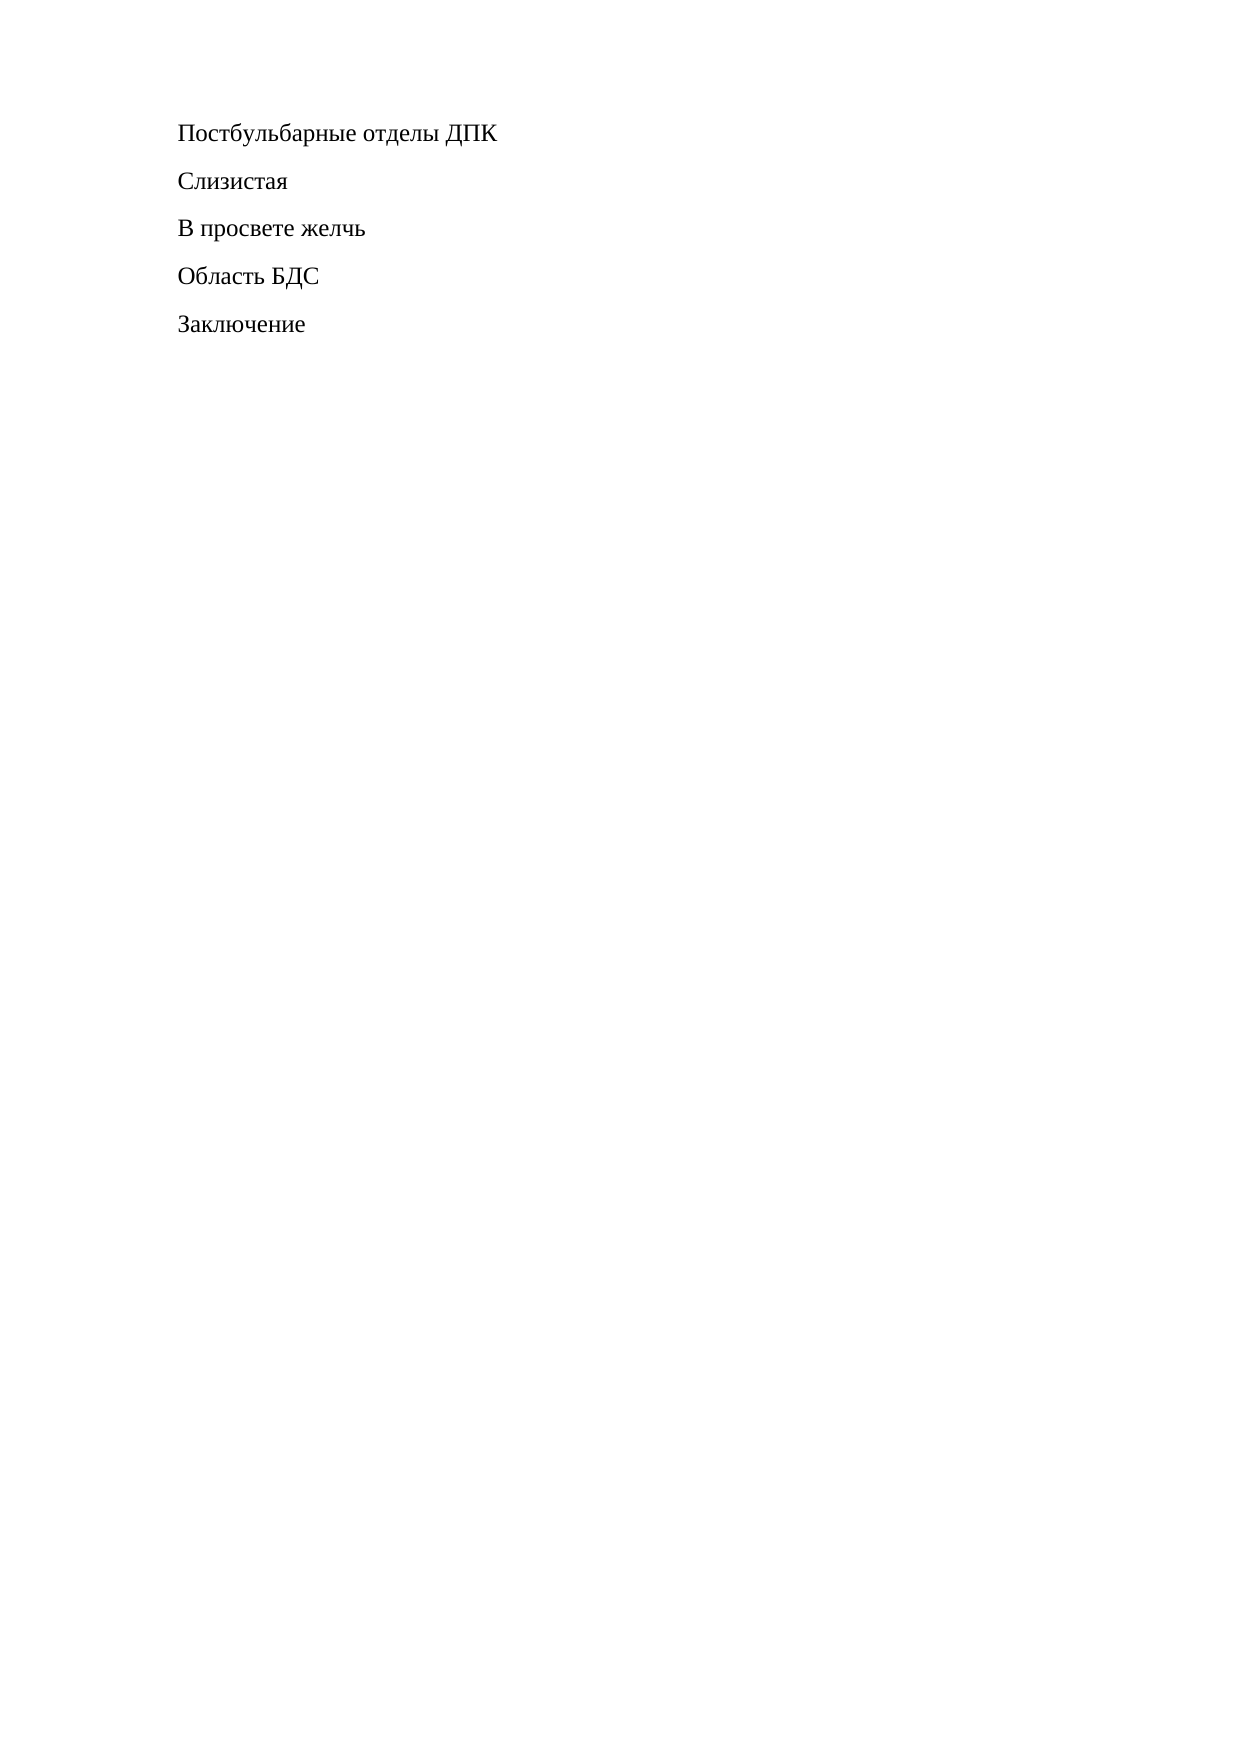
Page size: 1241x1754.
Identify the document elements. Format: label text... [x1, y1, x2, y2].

text Заключение [177, 309, 1152, 338]
text Постбульбарные отделы ДПК [177, 118, 1152, 147]
text Слизистая [177, 166, 1152, 194]
text Область БДС [177, 261, 1152, 290]
text В просвете желчь [177, 213, 1152, 242]
